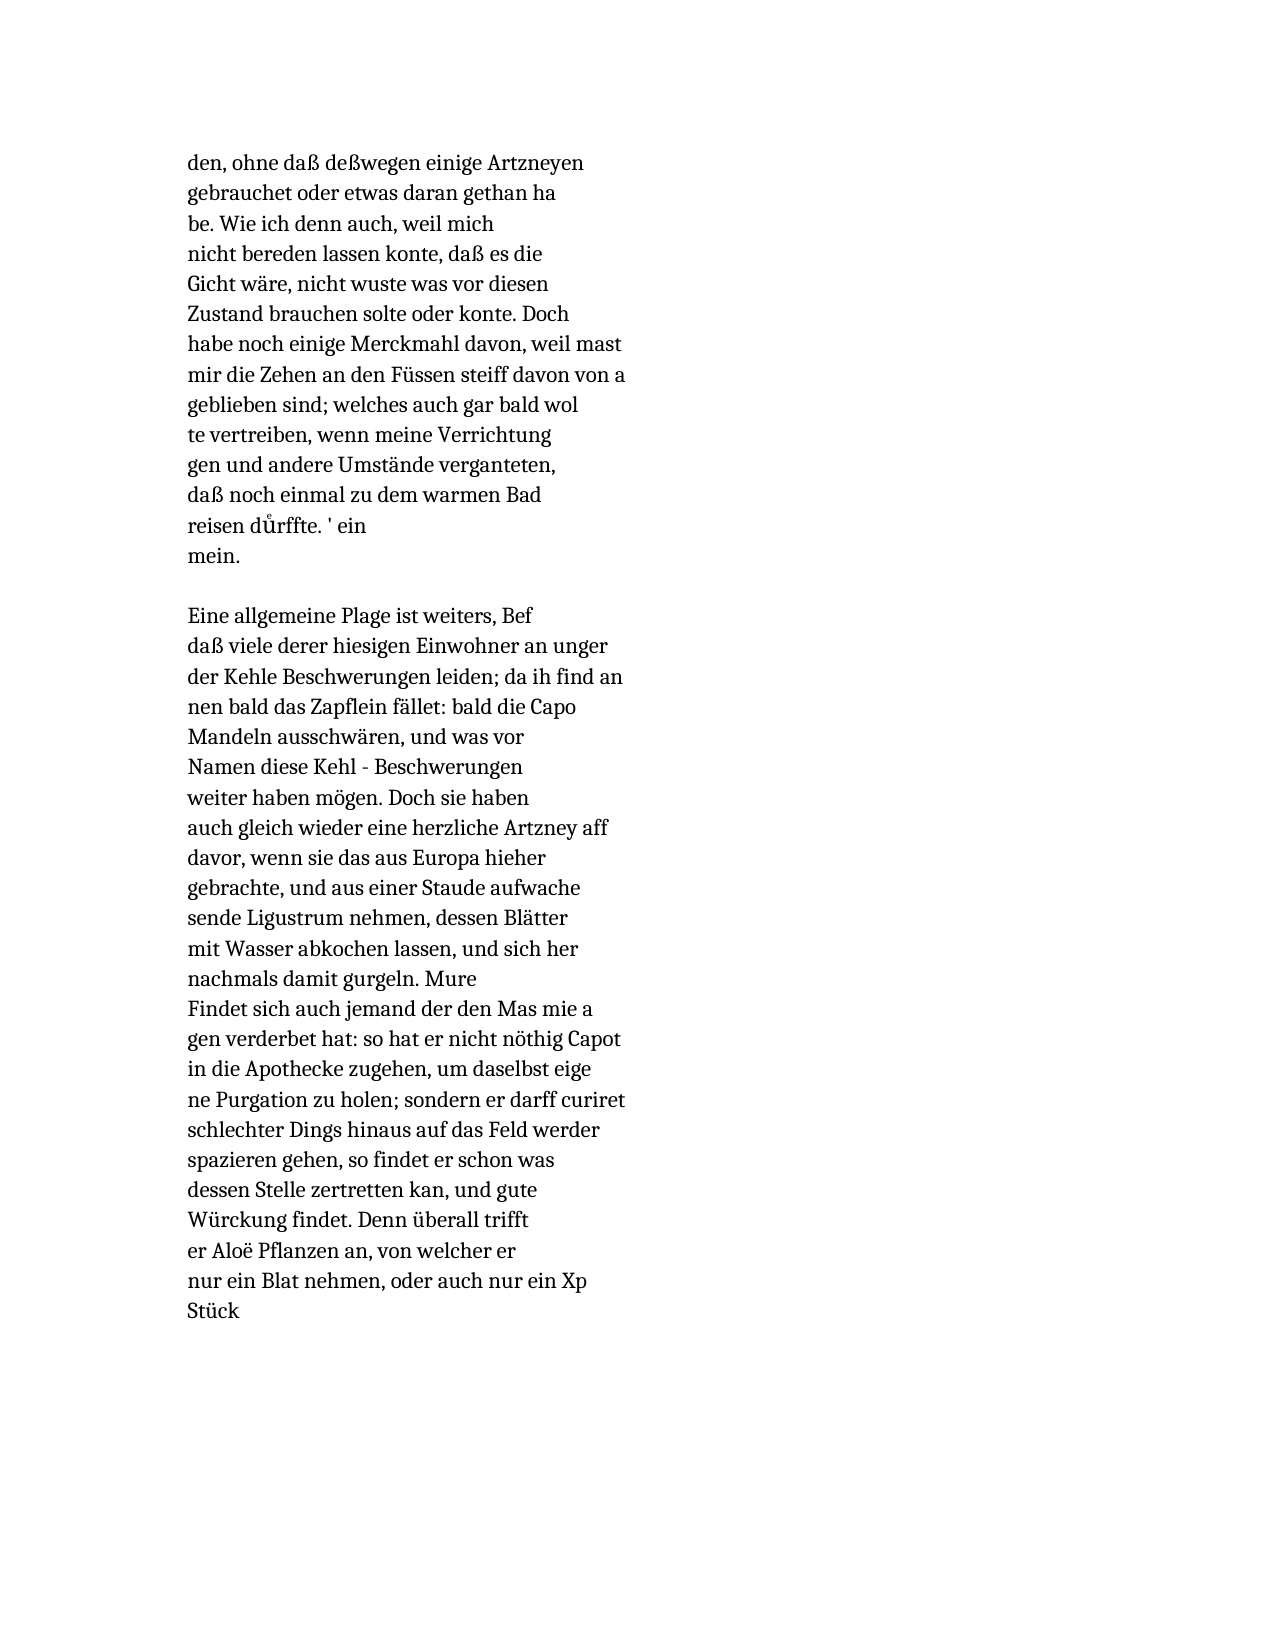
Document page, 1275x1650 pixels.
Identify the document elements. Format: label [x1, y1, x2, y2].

text [187, 150, 1087, 1354]
